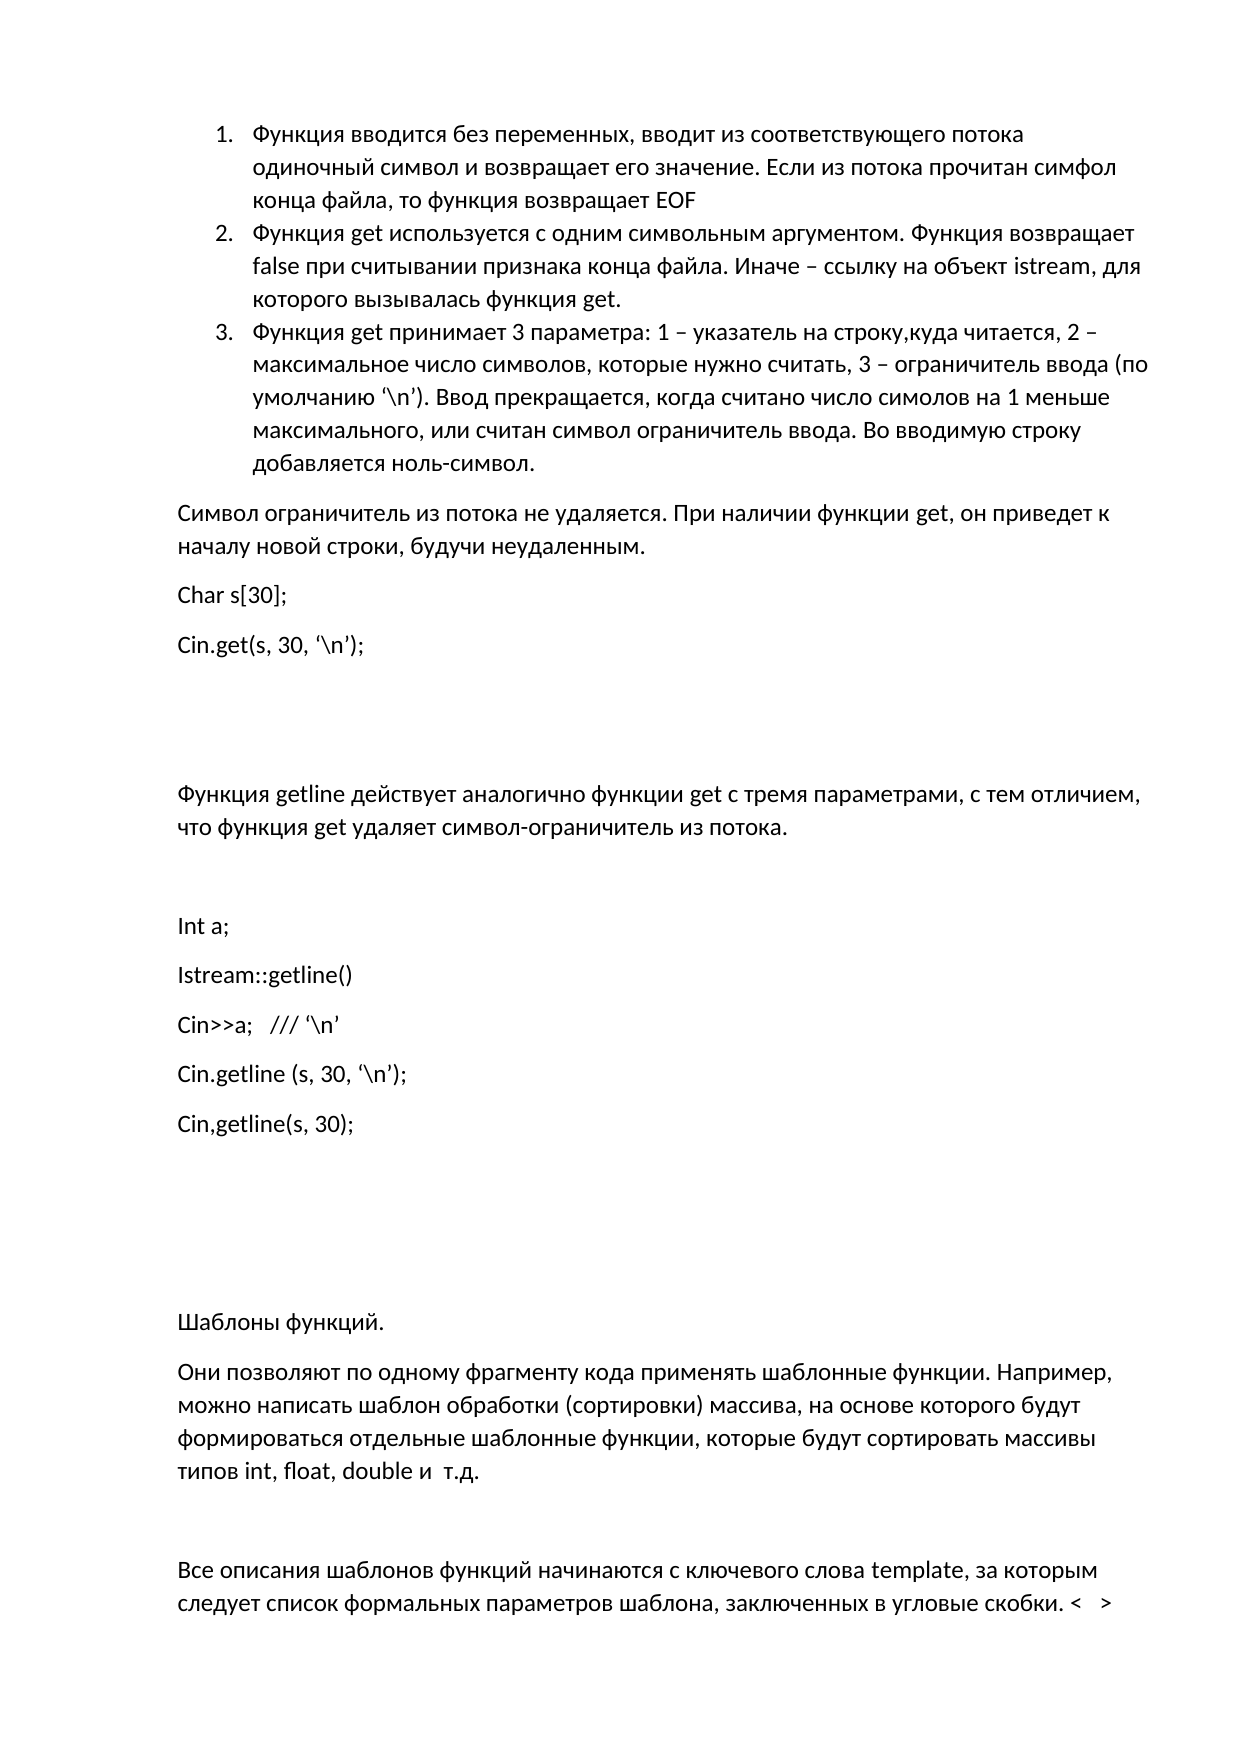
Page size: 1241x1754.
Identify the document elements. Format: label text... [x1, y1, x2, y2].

text Istream::getline() [177, 959, 1152, 990]
list Функция get принимает 3 параметра: 1 – указатель на строку,куда читается, 2 – максимальное число символов, которые нужно считать, 3 – ограничитель ввода (по умолчанию ‘\n’). Ввод прекращается, когда считано число симолов на 1 меньше максимального, или считан символ ограничитель ввода. Во вводимую строку добавляется ноль-символ. [215, 316, 1152, 478]
text Они позволяют по одному фрагменту кода применять шаблонные функции. Например, можно написать шаблон обработки (сортировки) массива, на основе которого будут формироваться отдельные шаблонные функции, которые будут сортировать массивы типов int, float, double и т.д. [177, 1356, 1152, 1485]
text Cin,getline(s, 30); [177, 1108, 1152, 1139]
text Символ ограничитель из потока не удаляется. При наличии функции get, он приведет к началу новой строки, будучи неудаленным. [177, 497, 1152, 560]
text Шаблоны функций. [177, 1306, 1152, 1337]
text Функция getline действует аналогично функции get с тремя параметрами, с тем отличием, что функция get удаляет символ-ограничитель из потока. [177, 778, 1152, 841]
list Функция get используется с одним символьным аргументом. Функция возвращает false при считывании признака конца файла. Иначе – ссылку на объект istream, для которого вызывалась функция get. [215, 217, 1152, 313]
text Cin.getline (s, 30, ‘\n’); [177, 1058, 1152, 1089]
text Все описания шаблонов функций начинаются с ключевого слова template, за которым следует список формальных параметров шаблона, заключенных в угловые скобки. < > [177, 1554, 1152, 1617]
text Cin.get(s, 30, ‘\n’); [177, 629, 1152, 659]
text Cin>>a; /// ‘\n’ [177, 1009, 1152, 1039]
text Int a; [177, 910, 1152, 940]
list Функция вводится без переменных, вводит из соответствующего потока одиночный символ и возвращает его значение. Если из потока прочитан симфол конца файла, то функция возвращает EOF [215, 118, 1152, 214]
text Char s[30]; [177, 579, 1152, 610]
